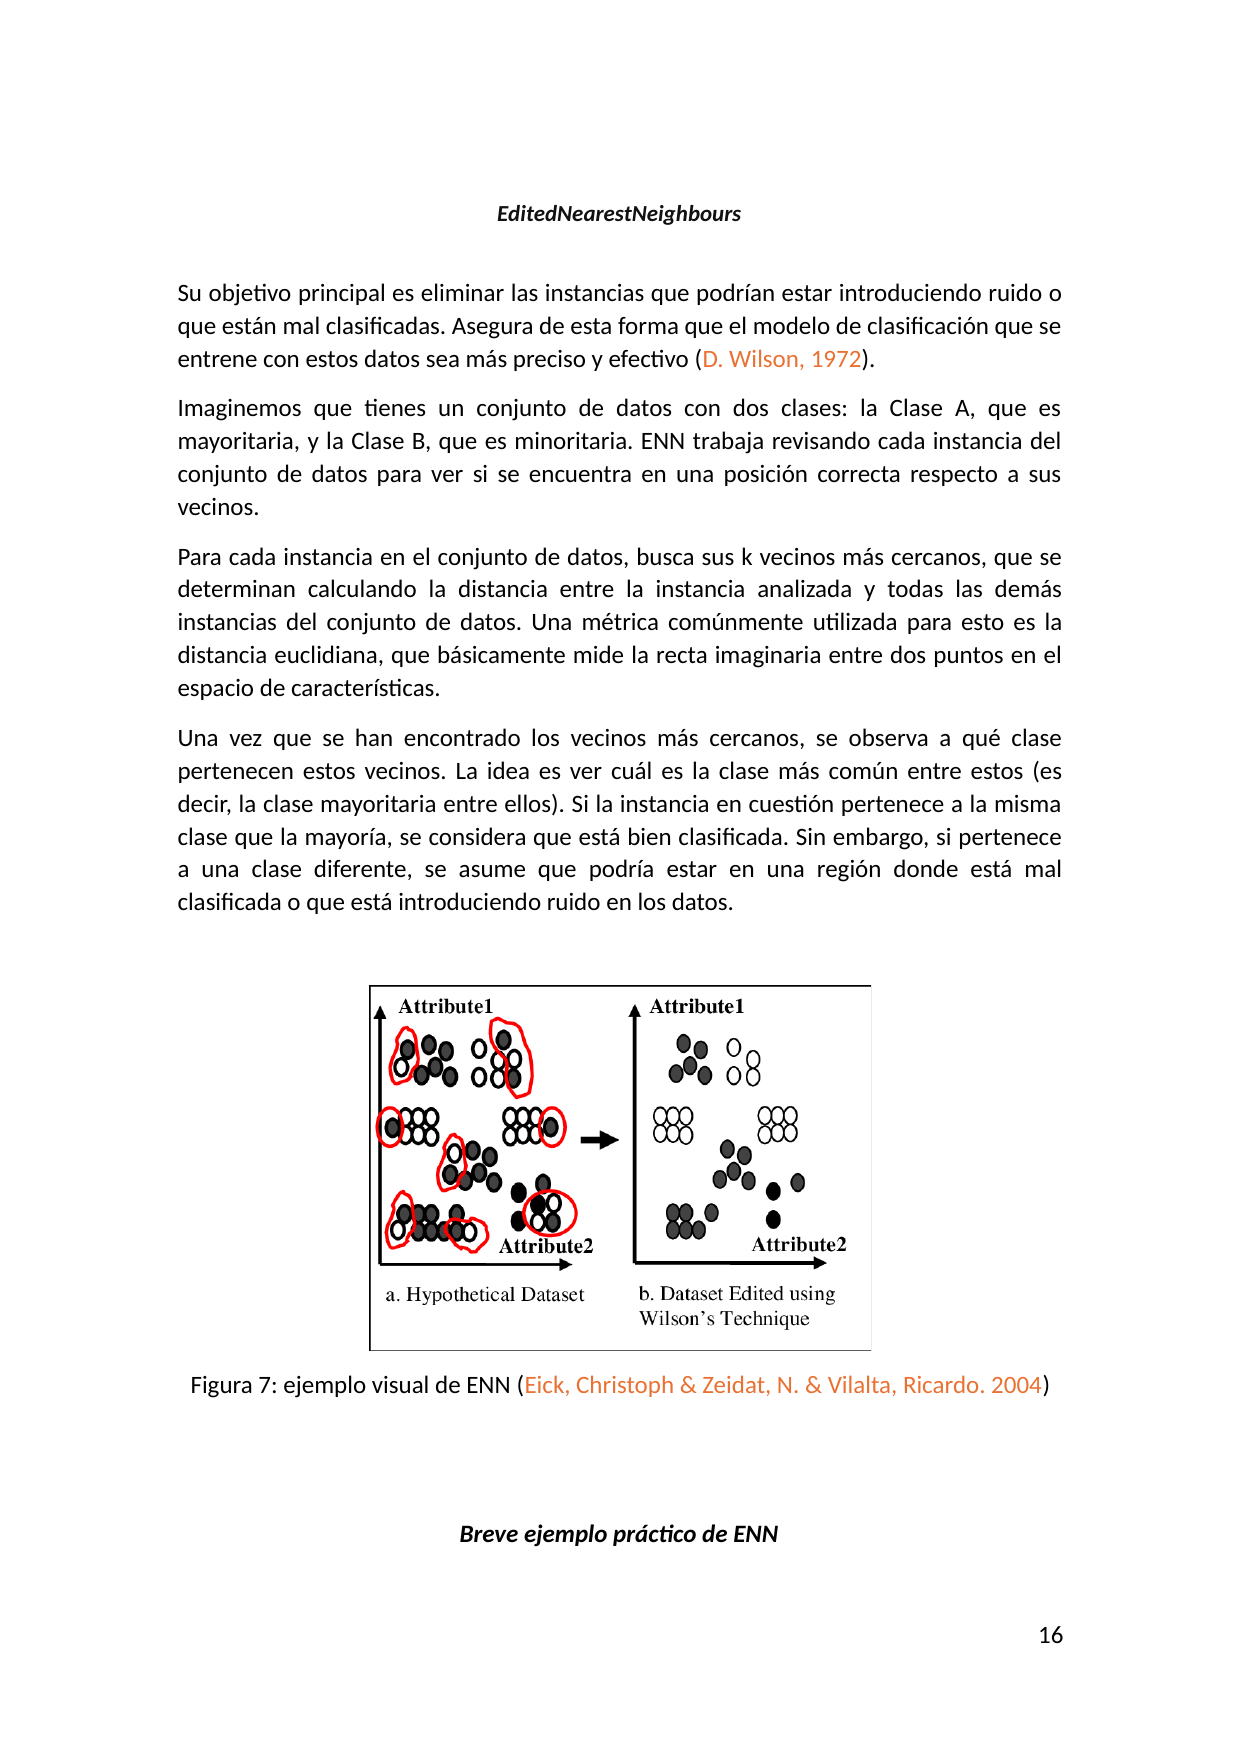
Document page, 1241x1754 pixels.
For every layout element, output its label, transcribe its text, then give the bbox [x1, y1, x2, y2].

subtitle EditedNearestNeighbours [177, 199, 1063, 227]
text Imaginemos que tienes un conjunto de datos con dos clases: la Clase A, que es mayoritaria, y la Clase B, que es minoritaria. ENN trabaja revisando cada instancia del conjunto de datos para ver si se encuentra en una posición correcta respecto a sus vecinos. [177, 392, 1063, 522]
text Figura 7: ejemplo visual de ENN (Eick, Christoph & Zeidat, N. & Vilalta, Ricardo. 2004) [177, 1369, 1063, 1400]
text Una vez que se han encontrado los vecinos más cercanos, se observa a qué clase pertenecen estos vecinos. La idea es ver cuál es la clase más común entre estos (es decir, la clase mayoritaria entre ellos). Si la instancia en cuestión pertenece a la misma clase que la mayoría, se considera que está bien clasificada. Sin embargo, si pertenece a una clase diferente, se asume que podría estar en una región donde está mal clasificada o que está introduciendo ruido en los datos. [177, 722, 1063, 917]
text Breve ejemplo práctico de ENN [177, 1518, 1063, 1548]
text Su objetivo principal es eliminar las instancias que podrían estar introduciendo ruido o que están mal clasificadas. Asegura de esta forma que el modelo de clasificación que se entrene con estos datos sea más preciso y efectivo (D. Wilson, 1972). [177, 277, 1063, 373]
text Para cada instancia en el conjunto de datos, busca sus k vecinos más cercanos, que se determinan calculando la distancia entre la instancia analizada y todas las demás instancias del conjunto de datos. Una métrica comúnmente utilizada para esto es la distancia euclidiana, que básicamente mide la recta imaginaria entre dos puntos en el espacio de características. [177, 541, 1063, 703]
picture [369, 985, 872, 1351]
